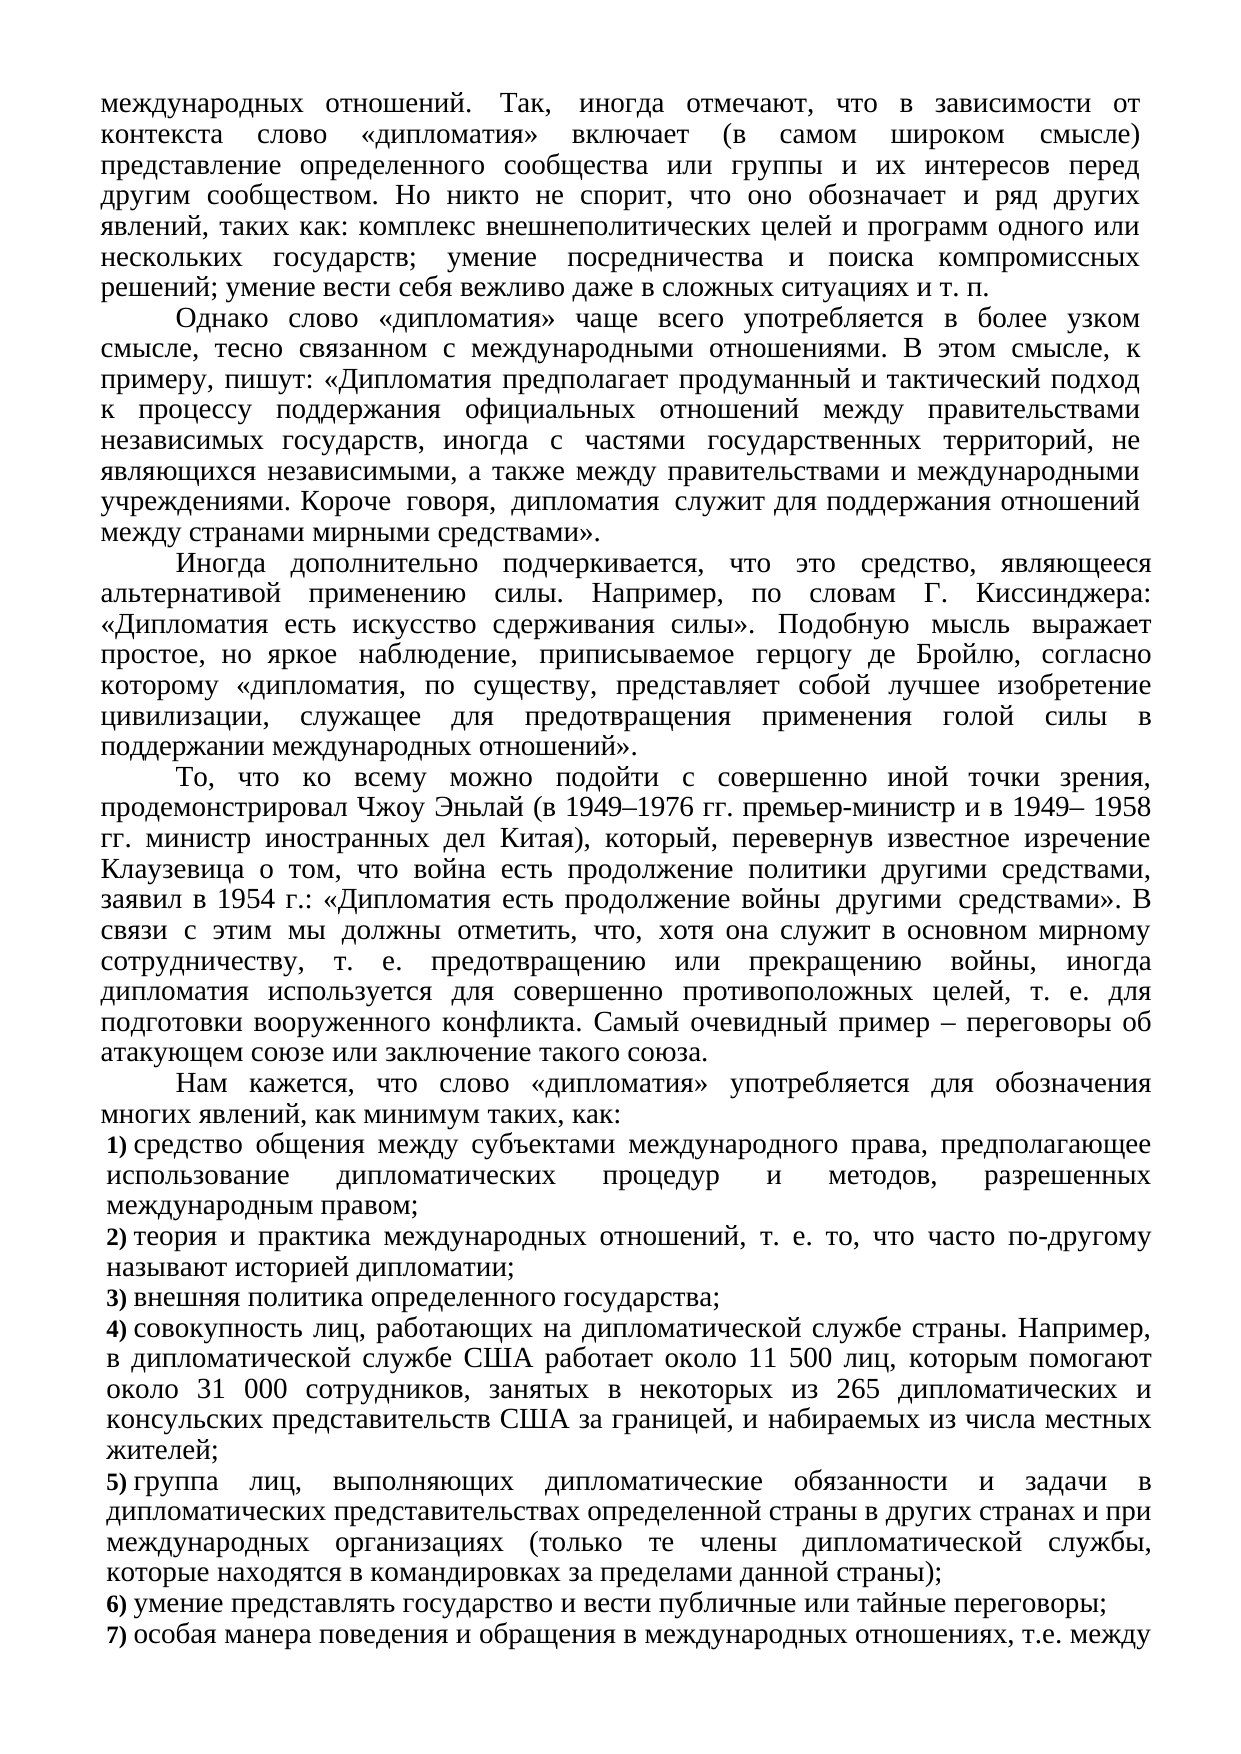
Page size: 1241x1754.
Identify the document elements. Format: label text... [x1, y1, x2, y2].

list средство общения между субъектами международного права, предполагающее использование дипломатических процедур и методов, разрешенных международным правом; [106, 1129, 1152, 1221]
text Нам кажется, что слово «дипломатия» употребляется для обозначения многих явлений, как минимум таких, как: [100, 1068, 1152, 1129]
list умение представлять государство и вести публичные или тайные переговоры; [106, 1588, 1152, 1619]
list теория и практика международных отношений, т. е. то, что часто по-другому называют историей дипломатии; [106, 1221, 1152, 1282]
text То, что ко всему можно подойти с совершенно иной точки зрения, продемонстрировал Чжоу Эньлай (в 1949–1976 гг. премьер-министр и в 1949– 1958 гг. министр иностранных дел Китая), который, перевернув известное изречение Клаузевица о том, что война есть продолжение политики другими средствами, заявил в 1954 г.: «Дипломатия есть продолжение войны другими средствами». В связи с этим мы должны отметить, что, хотя она служит в основном мирному сотрудничеству, т. е. предотвращению или прекращению войны, иногда дипломатия используется для совершенно противоположных целей, т. е. для подготовки вооруженного конфликта. Самый очевидный пример – переговоры об атакующем союзе или заключение такого союза. [100, 762, 1152, 1068]
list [106, 1619, 1152, 1649]
text Однако слово «дипломатия» чаще всего употребляется в более узком смысле, тесно связанном с международными отношениями. В этом смысле, к примеру, пишут: «Дипломатия предполагает продуманный и тактический подход к процессу поддержания официальных отношений между правительствами независимых государств, иногда с частями государственных территорий, не являющихся независимыми, а также между правительствами и международными учреждениями. Короче говоря, дипломатия служит для поддержания отношений между странами мирными средствами». [100, 303, 1140, 548]
list внешняя политика определенного государства; [106, 1282, 1152, 1313]
list группа лиц, выполняющих дипломатические обязанности и задачи в дипломатических представительствах определенной страны в других странах и при международных организациях (только те члены дипломатической службы, которые находятся в командировках за пределами данной страны); [106, 1466, 1152, 1588]
list совокупность лиц, работающих на дипломатической службе страны. Например, в дипломатической службе США работает около 11 500 лиц, которым помогают около 31 000 сотрудников, занятых в некоторых из 265 дипломатических и консульских представительств США за границей, и набираемых из числа местных жителей; [106, 1313, 1152, 1466]
text Иногда дополнительно подчеркивается, что это средство, являющееся альтернативой применению силы. Например, по словам Г. Киссинджера: «Дипломатия есть искусство сдерживания силы». Подобную мысль выражает простое, но яркое наблюдение, приписываемое герцогу де Бройлю, согласно которому «дипломатия, по существу, представляет собой лучшее изобретение цивилизации, служащее для предотвращения применения голой силы в поддержании международных отношений». [100, 548, 1152, 762]
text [100, 88, 1140, 303]
